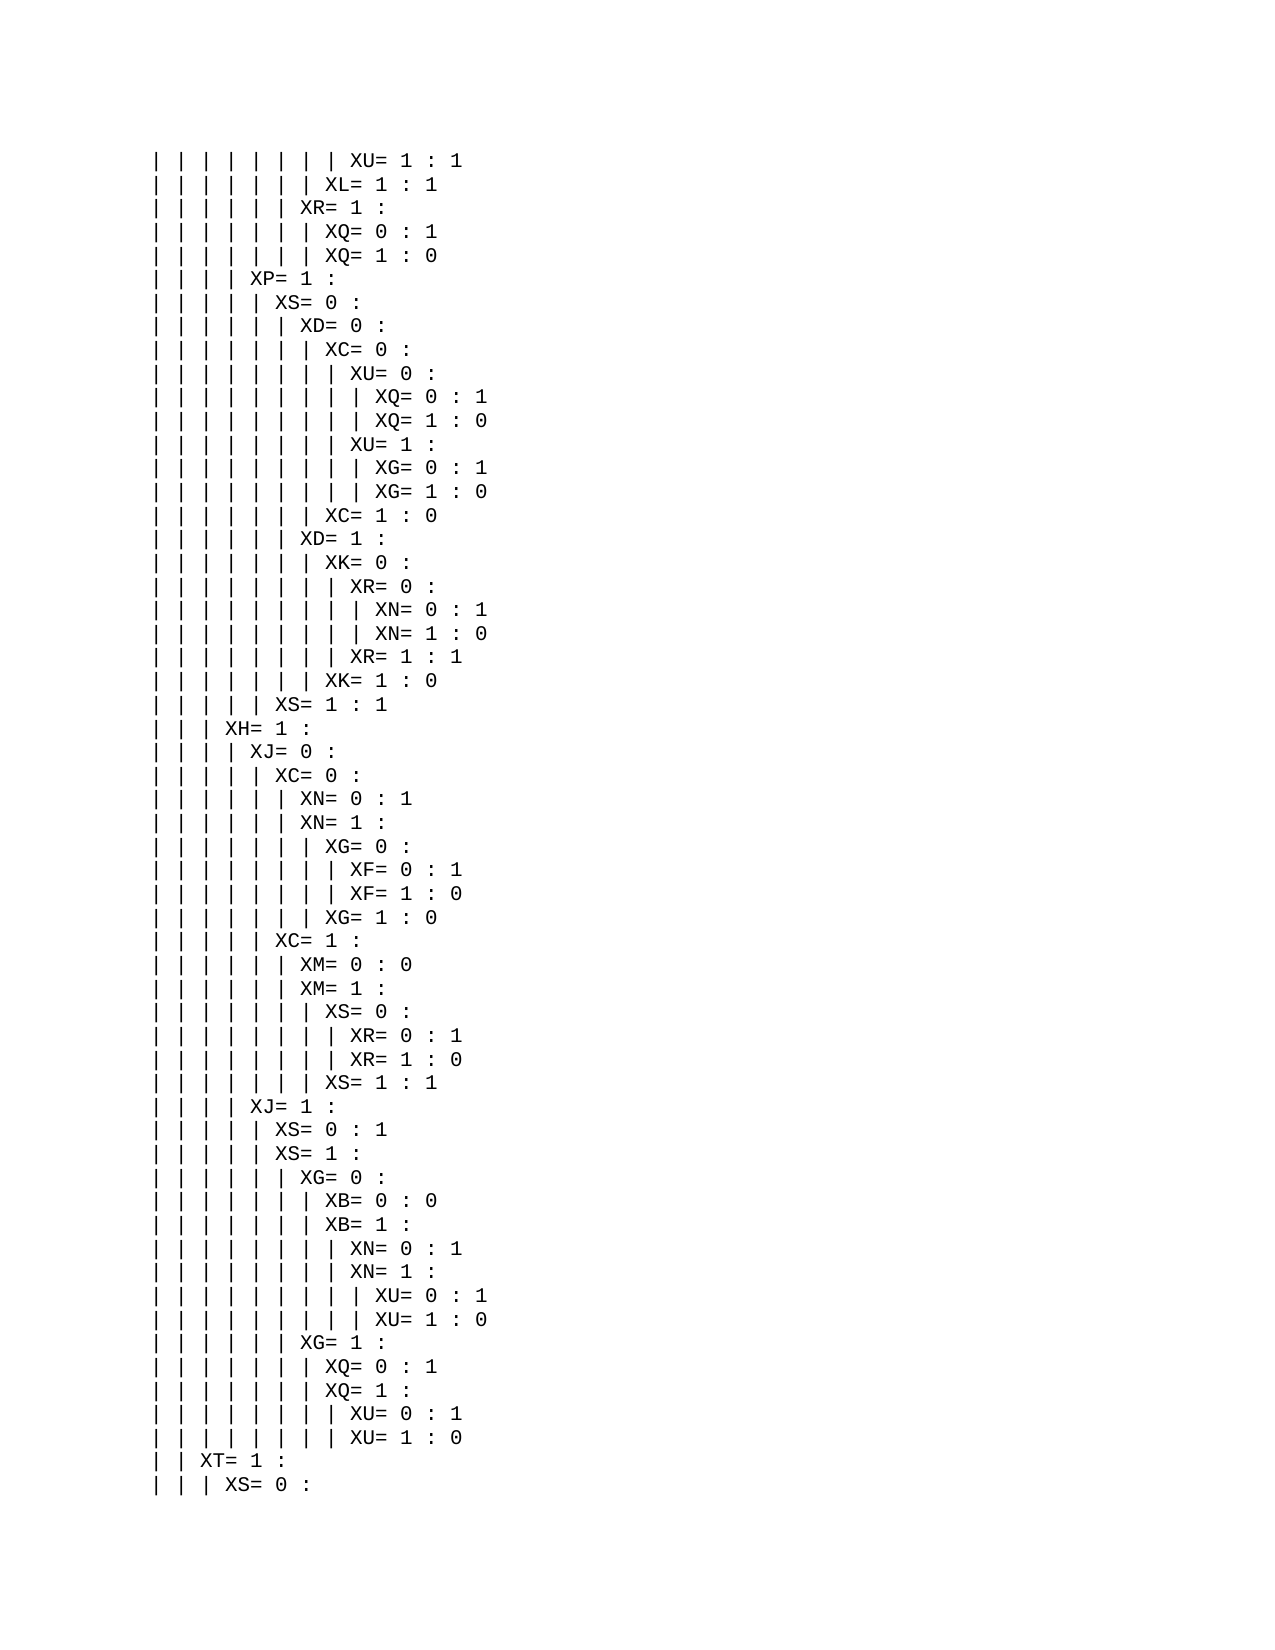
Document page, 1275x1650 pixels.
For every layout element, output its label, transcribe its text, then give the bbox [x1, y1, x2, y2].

text | | | | | | | | XU= 1 : [150, 434, 1125, 457]
text | | | XS= 0 : [150, 1474, 1125, 1498]
text | | | | | | | | XU= 1 : 1 [150, 150, 1125, 174]
text | | | | | | | | XN= 1 : [150, 1261, 1125, 1285]
text | | | | | | | | | XG= 1 : 0 [150, 481, 1125, 505]
text | | | | | | | XQ= 1 : [150, 1379, 1125, 1403]
text | | | | | | | XK= 0 : [150, 552, 1125, 576]
text | | | | | XS= 1 : [150, 1143, 1125, 1167]
text | | | | | | | | | XG= 0 : 1 [150, 457, 1125, 481]
text | | | | | | | | XR= 0 : [150, 576, 1125, 599]
text | | | | | | | XQ= 0 : 1 [150, 221, 1125, 244]
text | | | | | XC= 0 : [150, 765, 1125, 788]
text | | | | | | | | | XQ= 1 : 0 [150, 410, 1125, 434]
text | | | | | | XD= 1 : [150, 528, 1125, 552]
text | | | | | | | | XU= 1 : 0 [150, 1427, 1125, 1451]
text | | | | | | XG= 1 : [150, 1332, 1125, 1356]
text | | | | | | | | XF= 1 : 0 [150, 883, 1125, 907]
text | | XT= 1 : [150, 1451, 1125, 1474]
text | | | | | | | | XR= 1 : 0 [150, 1048, 1125, 1072]
text | | | | | | | | XF= 0 : 1 [150, 859, 1125, 883]
text | | | | | | | | | XQ= 0 : 1 [150, 386, 1125, 410]
text | | | XH= 1 : [150, 717, 1125, 741]
text | | | | | | | XQ= 1 : 0 [150, 244, 1125, 268]
text | | | | | | XN= 1 : [150, 812, 1125, 836]
text | | | | | | XM= 1 : [150, 978, 1125, 1001]
text | | | | | | | XB= 0 : 0 [150, 1190, 1125, 1214]
text | | | | | | | | XR= 1 : 1 [150, 647, 1125, 670]
text | | | | | | | XB= 1 : [150, 1214, 1125, 1238]
text | | | | | | XN= 0 : 1 [150, 788, 1125, 812]
text | | | | | | | | XU= 0 : 1 [150, 1403, 1125, 1427]
text | | | | | | | XQ= 0 : 1 [150, 1356, 1125, 1379]
text | | | | | | | | XN= 0 : 1 [150, 1238, 1125, 1261]
text | | | | | | | XC= 0 : [150, 339, 1125, 363]
text | | | | XJ= 0 : [150, 741, 1125, 765]
text | | | | | | | | | XN= 0 : 1 [150, 599, 1125, 623]
text | | | | | | XR= 1 : [150, 197, 1125, 221]
text | | | | | | | XG= 0 : [150, 836, 1125, 859]
text | | | | | | | XL= 1 : 1 [150, 174, 1125, 197]
text | | | | | XC= 1 : [150, 930, 1125, 954]
text | | | | | | | XS= 0 : [150, 1001, 1125, 1025]
text | | | | | XS= 0 : [150, 292, 1125, 316]
text | | | | | | | XK= 1 : 0 [150, 670, 1125, 694]
text | | | | | | | XS= 1 : 1 [150, 1072, 1125, 1096]
text | | | | | | | | XR= 0 : 1 [150, 1025, 1125, 1048]
text | | | | | | XG= 0 : [150, 1167, 1125, 1190]
text | | | | | XS= 1 : 1 [150, 694, 1125, 717]
text | | | | | | XM= 0 : 0 [150, 954, 1125, 978]
text | | | | | | XD= 0 : [150, 316, 1125, 339]
text | | | | | | | XC= 1 : 0 [150, 505, 1125, 528]
text | | | | | | | | | XU= 1 : 0 [150, 1309, 1125, 1332]
text | | | | | | | | | XU= 0 : 1 [150, 1285, 1125, 1309]
text | | | | | XS= 0 : 1 [150, 1119, 1125, 1143]
text | | | | XJ= 1 : [150, 1096, 1125, 1119]
text | | | | | | | | | XN= 1 : 0 [150, 623, 1125, 647]
text | | | | | | | XG= 1 : 0 [150, 907, 1125, 930]
text | | | | | | | | XU= 0 : [150, 363, 1125, 386]
text | | | | XP= 1 : [150, 268, 1125, 292]
